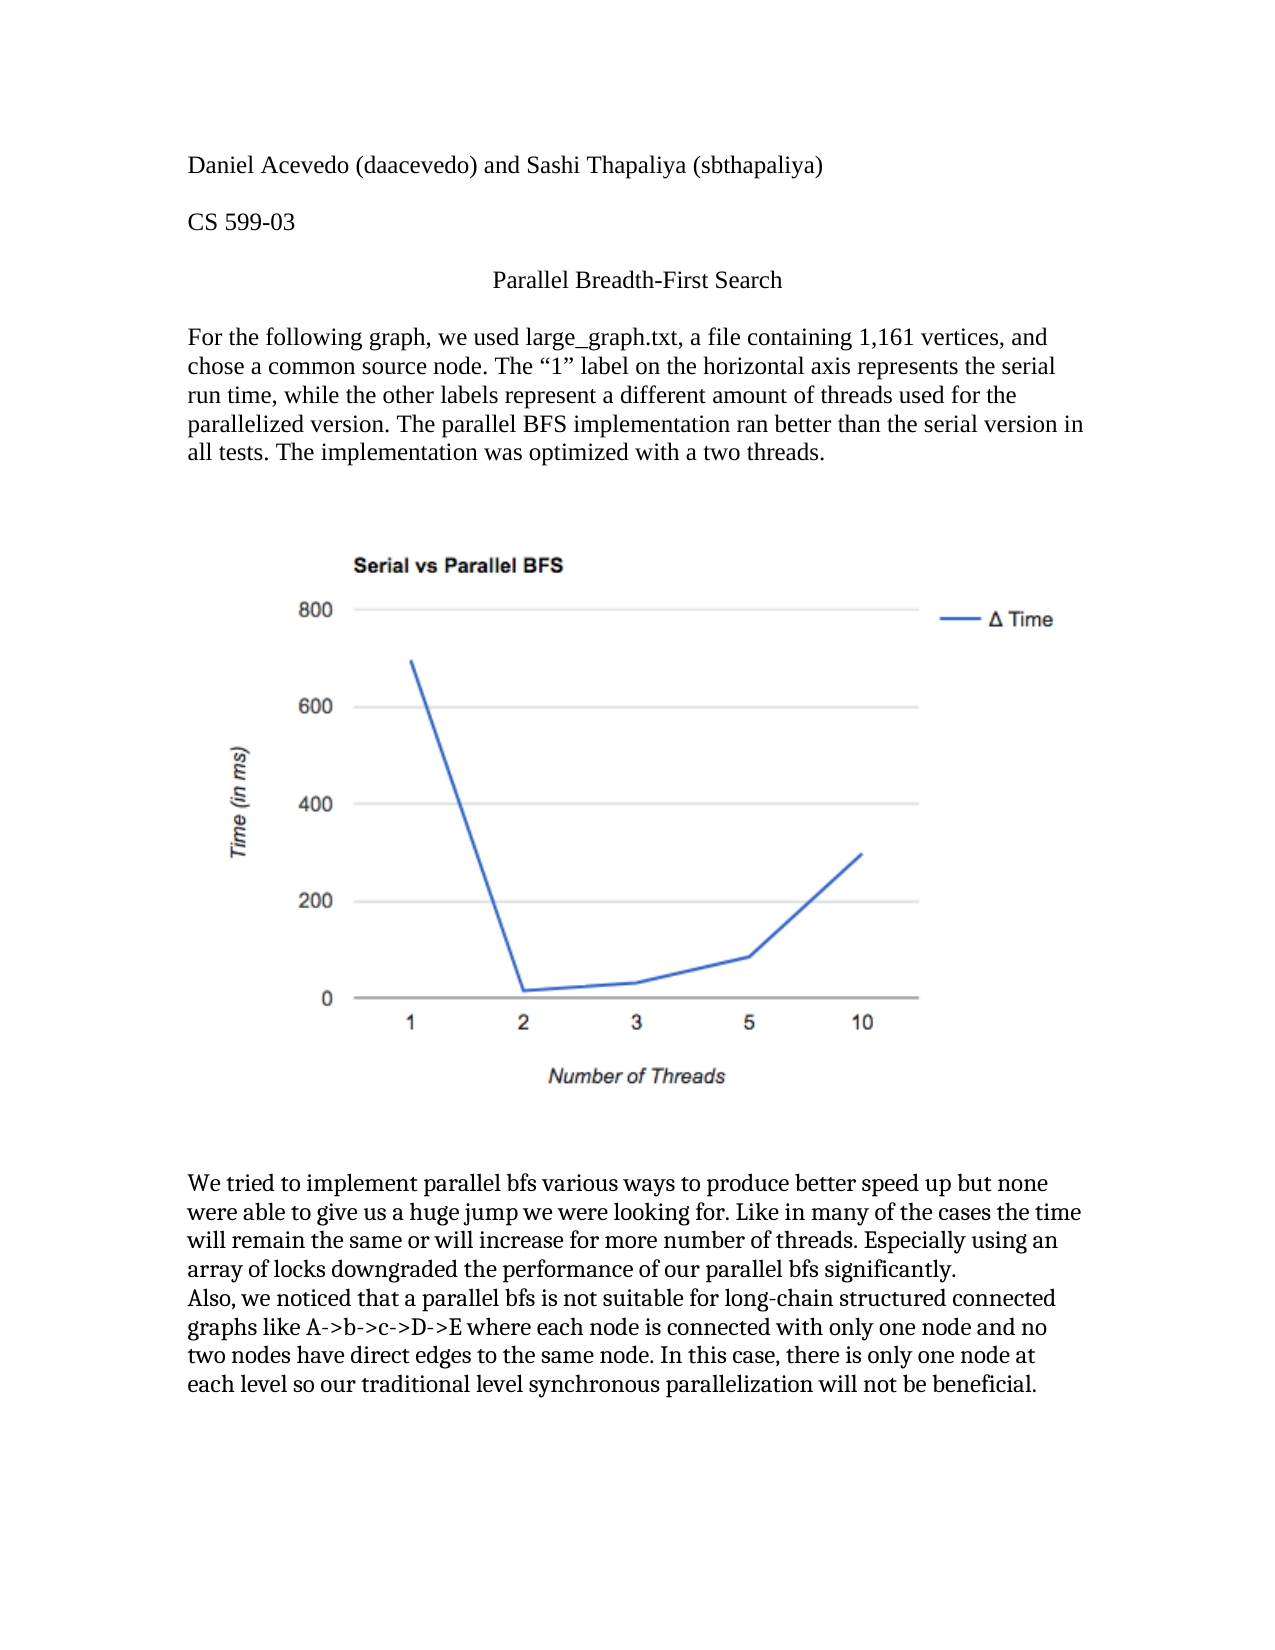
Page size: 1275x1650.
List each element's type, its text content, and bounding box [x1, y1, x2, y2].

text We tried to implement parallel bfs various ways to produce better speed up but none were able to give us a huge jump we were looking for. Like in many of the cases the time will remain the same or will increase for more number of threads. Especially using an array of locks downgraded the performance of our parallel bfs significantly. [187, 1169, 1087, 1284]
text Daniel Acevedo (daacevedo) and Sashi Thapaliya (sbthapaliya) [187, 150, 1087, 179]
text For the following graph, we used large_graph.txt, a file containing 1,161 vertices, and chose a common source node. The “1” label on the horizontal axis represents the serial run time, while the other labels represent a different amount of threads used for the parallelized version. The parallel BFS implementation ran better than the serial version in all tests. The implementation was optimized with a two threads. [187, 322, 1087, 466]
text CS 599-03 [187, 207, 1087, 236]
picture [187, 495, 1088, 1112]
text Parallel Breadth-First Search [187, 265, 1087, 294]
text Also, we noticed that a parallel bfs is not suitable for long-chain structured connected graphs like A->b->c->D->E where each node is connected with only one node and no two nodes have direct edges to the same node. In this case, there is only one node at each level so our traditional level synchronous parallelization will not be beneficial. [187, 1284, 1087, 1399]
